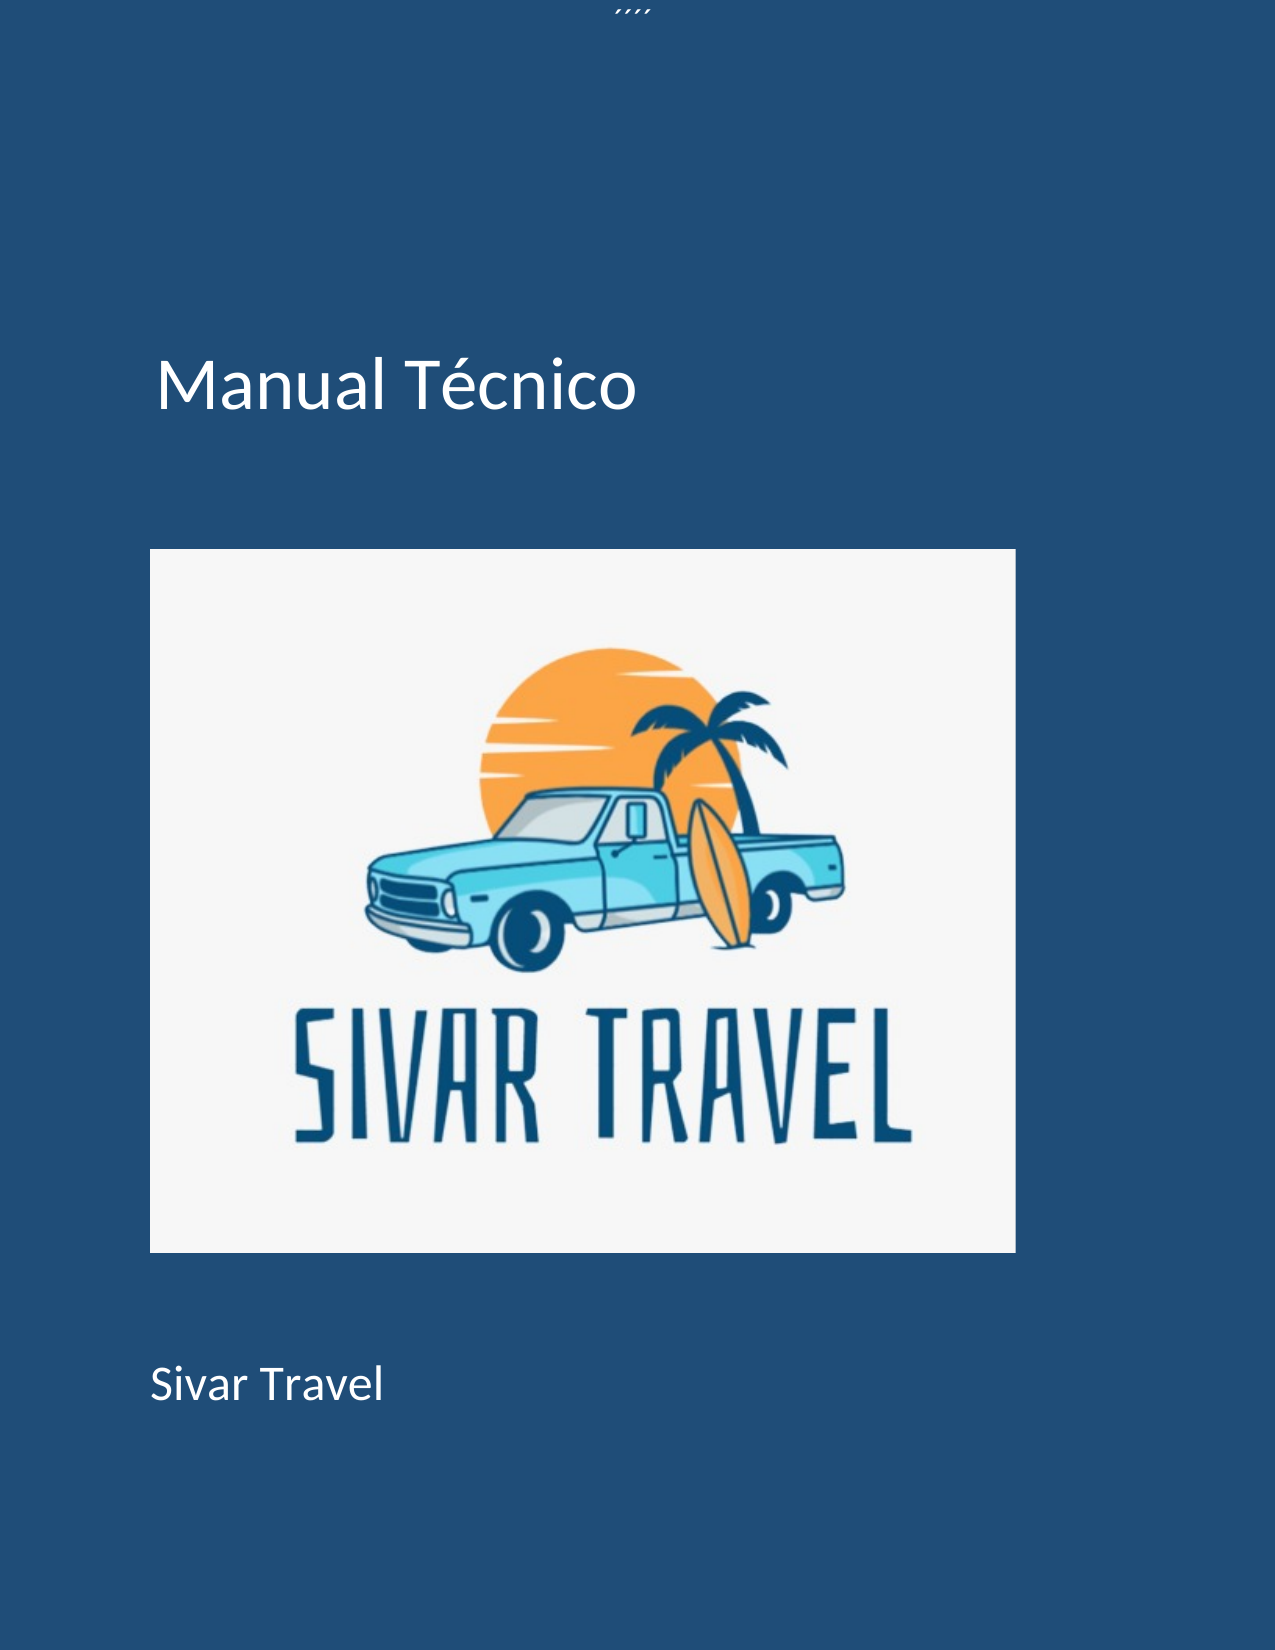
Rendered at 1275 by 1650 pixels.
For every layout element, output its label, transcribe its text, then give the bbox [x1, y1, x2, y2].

text Sivar Travel [150, 1352, 1133, 1413]
text Manual Técnico [150, 337, 879, 428]
picture [150, 549, 1016, 1253]
